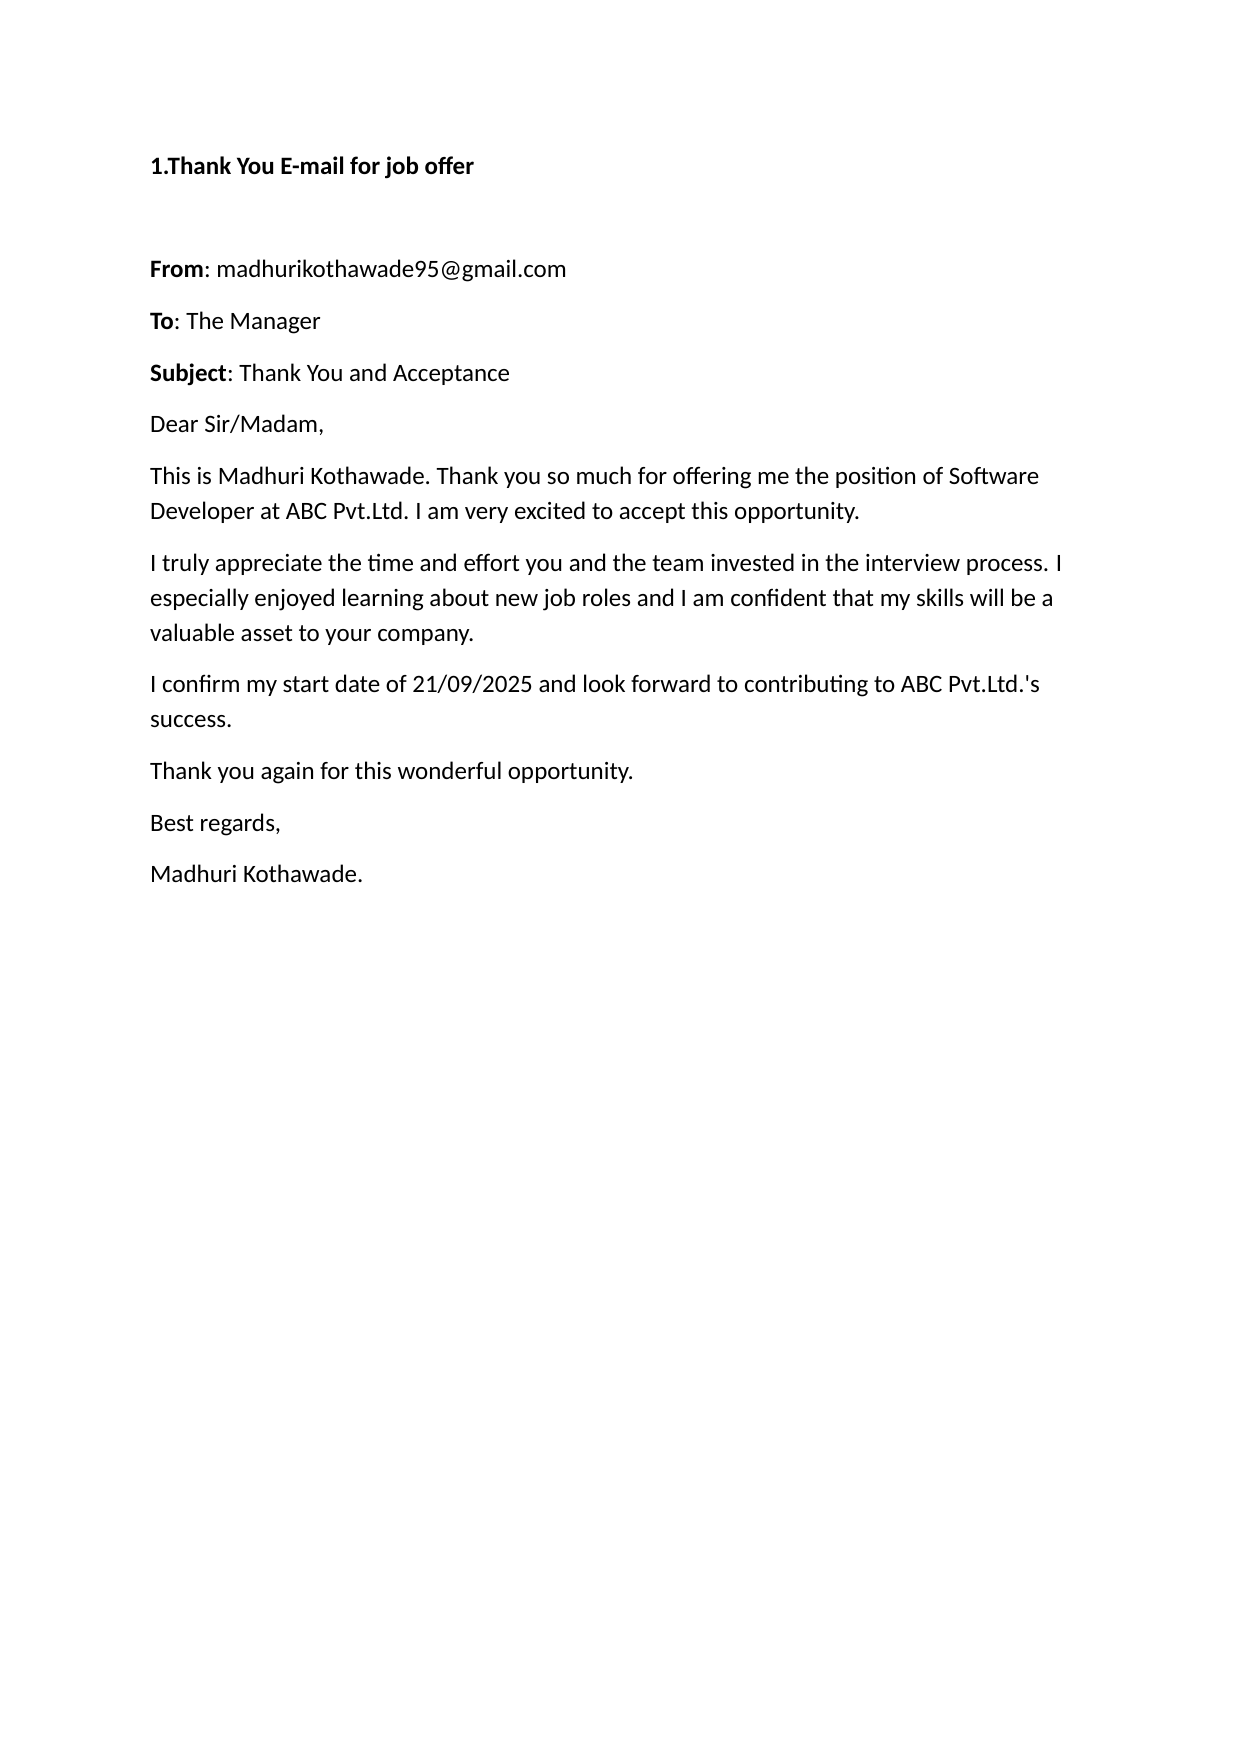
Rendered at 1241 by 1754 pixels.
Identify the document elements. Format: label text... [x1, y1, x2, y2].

text Best regards, [150, 807, 1090, 837]
text I confirm my start date of 21/09/2025 and look forward to contributing to ABC Pvt.Ltd.'s success. [150, 668, 1090, 734]
text This is Madhuri Kothawade. Thank you so much for offering me the position of Software Developer at ABC Pvt.Ltd. I am very excited to accept this opportunity. [150, 460, 1090, 526]
text 1.Thank You E-mail for job offer [150, 150, 1090, 181]
text To: The Manager [150, 305, 1090, 336]
text From: madhurikothawade95@gmail.com [150, 253, 1090, 284]
text Madhuri Kothawade. [150, 858, 1090, 889]
text Thank you again for this wonderful opportunity. [150, 755, 1090, 786]
text Subject: Thank You and Acceptance [150, 357, 1090, 387]
text Dear Sir/Madam, [150, 408, 1090, 439]
text I truly appreciate the time and effort you and the team invested in the interview process. I especially enjoyed learning about new job roles and I am confident that my skills will be a valuable asset to your company. [150, 547, 1090, 647]
